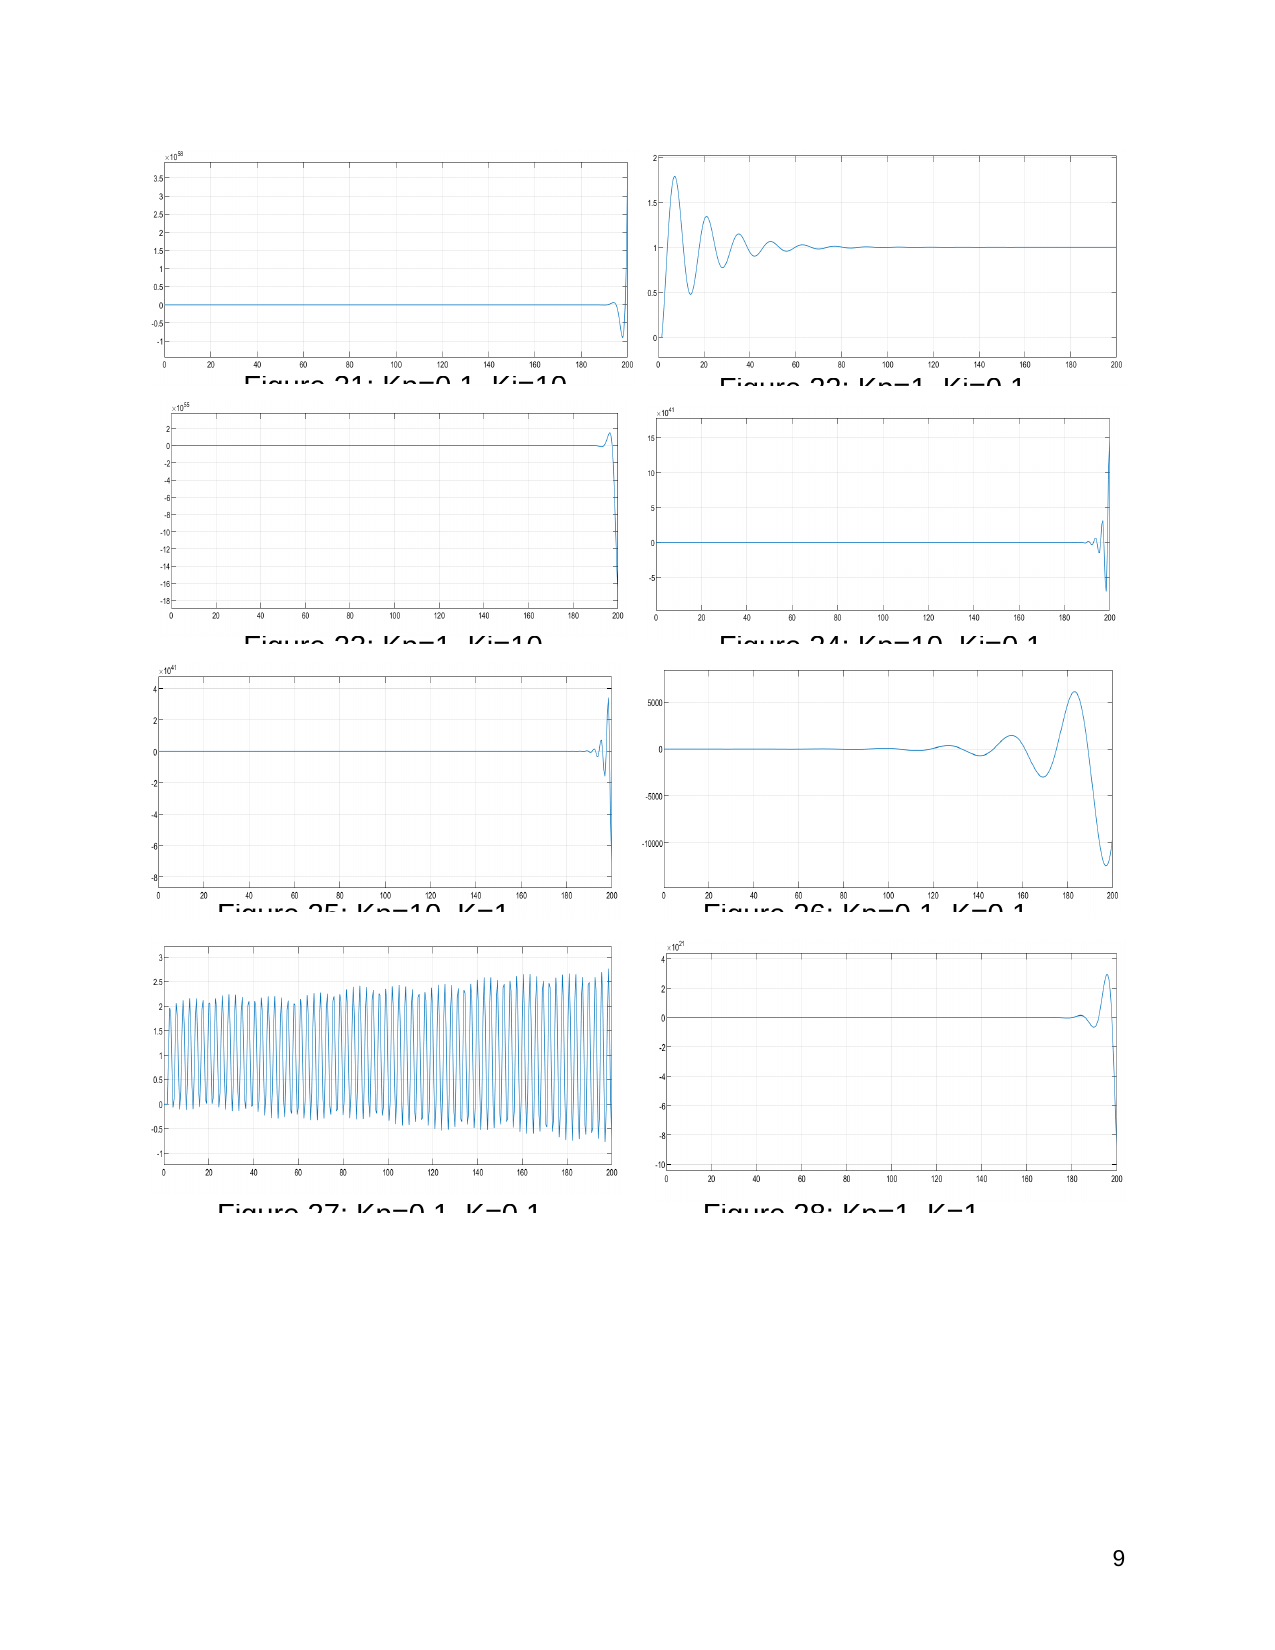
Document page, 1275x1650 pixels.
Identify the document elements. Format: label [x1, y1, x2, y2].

picture [150, 939, 621, 1196]
picture [646, 149, 1126, 386]
picture [150, 662, 621, 919]
picture [654, 938, 1126, 1203]
picture [150, 149, 637, 386]
picture [159, 400, 627, 637]
picture [640, 662, 1122, 919]
picture [646, 405, 1119, 639]
picture [989, 380, 997, 386]
